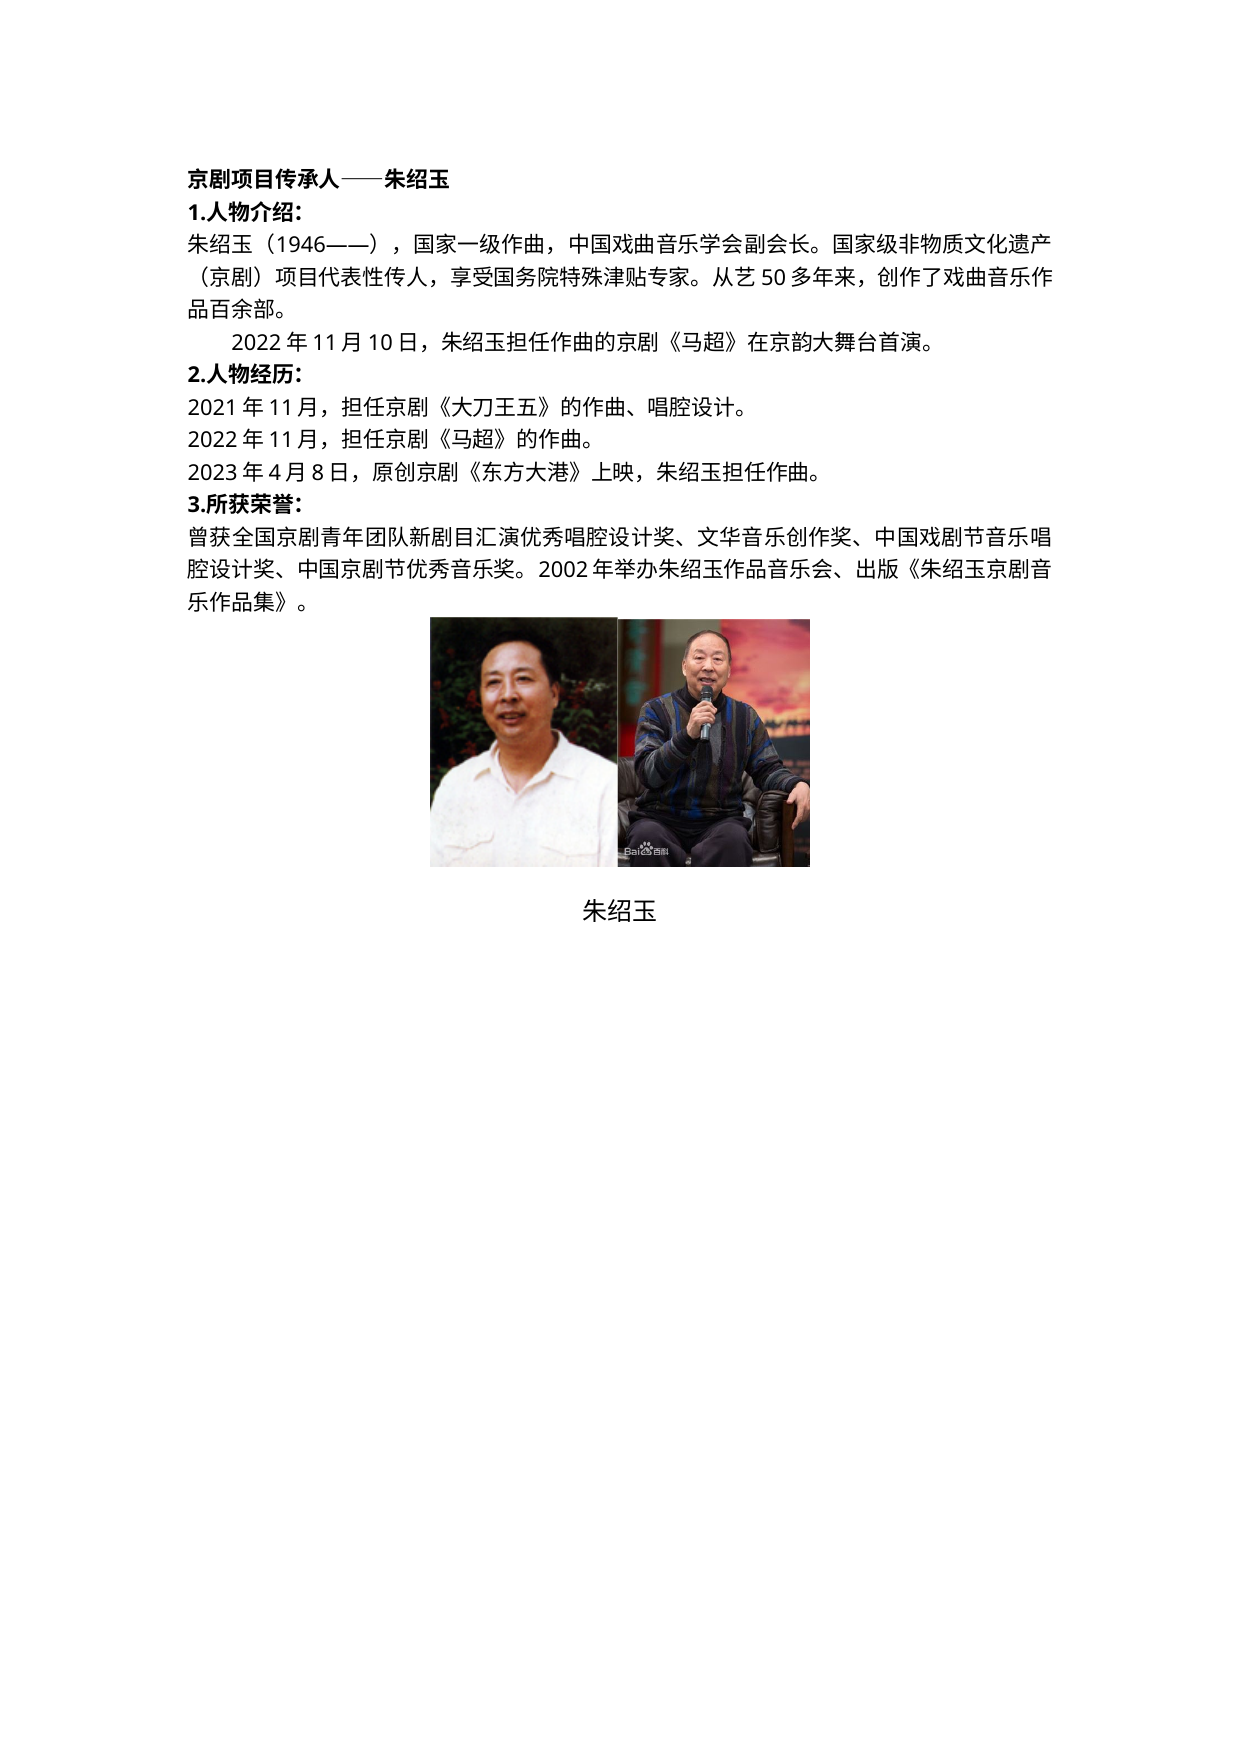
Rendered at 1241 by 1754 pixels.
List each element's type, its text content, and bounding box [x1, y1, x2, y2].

text 2022年11月10日，朱绍玉担任作曲的京剧《马超》在京韵大舞台首演。 [187, 324, 1053, 357]
text 2.人物经历： [187, 357, 1053, 389]
text 2021年11月，担任京剧《大刀王五》的作曲、唱腔设计。 [187, 389, 1053, 422]
text 京剧项目传承人——朱绍玉 [187, 162, 1053, 194]
text 朱绍玉 [187, 877, 1053, 942]
text 2022年11月，担任京剧《马超》的作曲。 [187, 422, 1053, 454]
text 3.所获荣誉： [187, 487, 1053, 519]
text 2023年4月8日，原创京剧《东方大港》上映，朱绍玉担任作曲。 [187, 454, 1053, 487]
text 1.人物介绍： [187, 194, 1053, 227]
text 曾获全国京剧青年团队新剧目汇演优秀唱腔设计奖、文华音乐创作奖、中国戏剧节音乐唱腔设计奖、中国京剧节优秀音乐奖。2002年举办朱绍玉作品音乐会、出版《朱绍玉京剧音乐作品集》。 [187, 519, 1053, 617]
picture [430, 617, 810, 867]
text 朱绍玉（1946——），国家一级作曲，中国戏曲音乐学会副会长。国家级非物质文化遗产（京剧）项目代表性传人，享受国务院特殊津贴专家。从艺50多年来，创作了戏曲音乐作品百余部。 [187, 227, 1053, 324]
